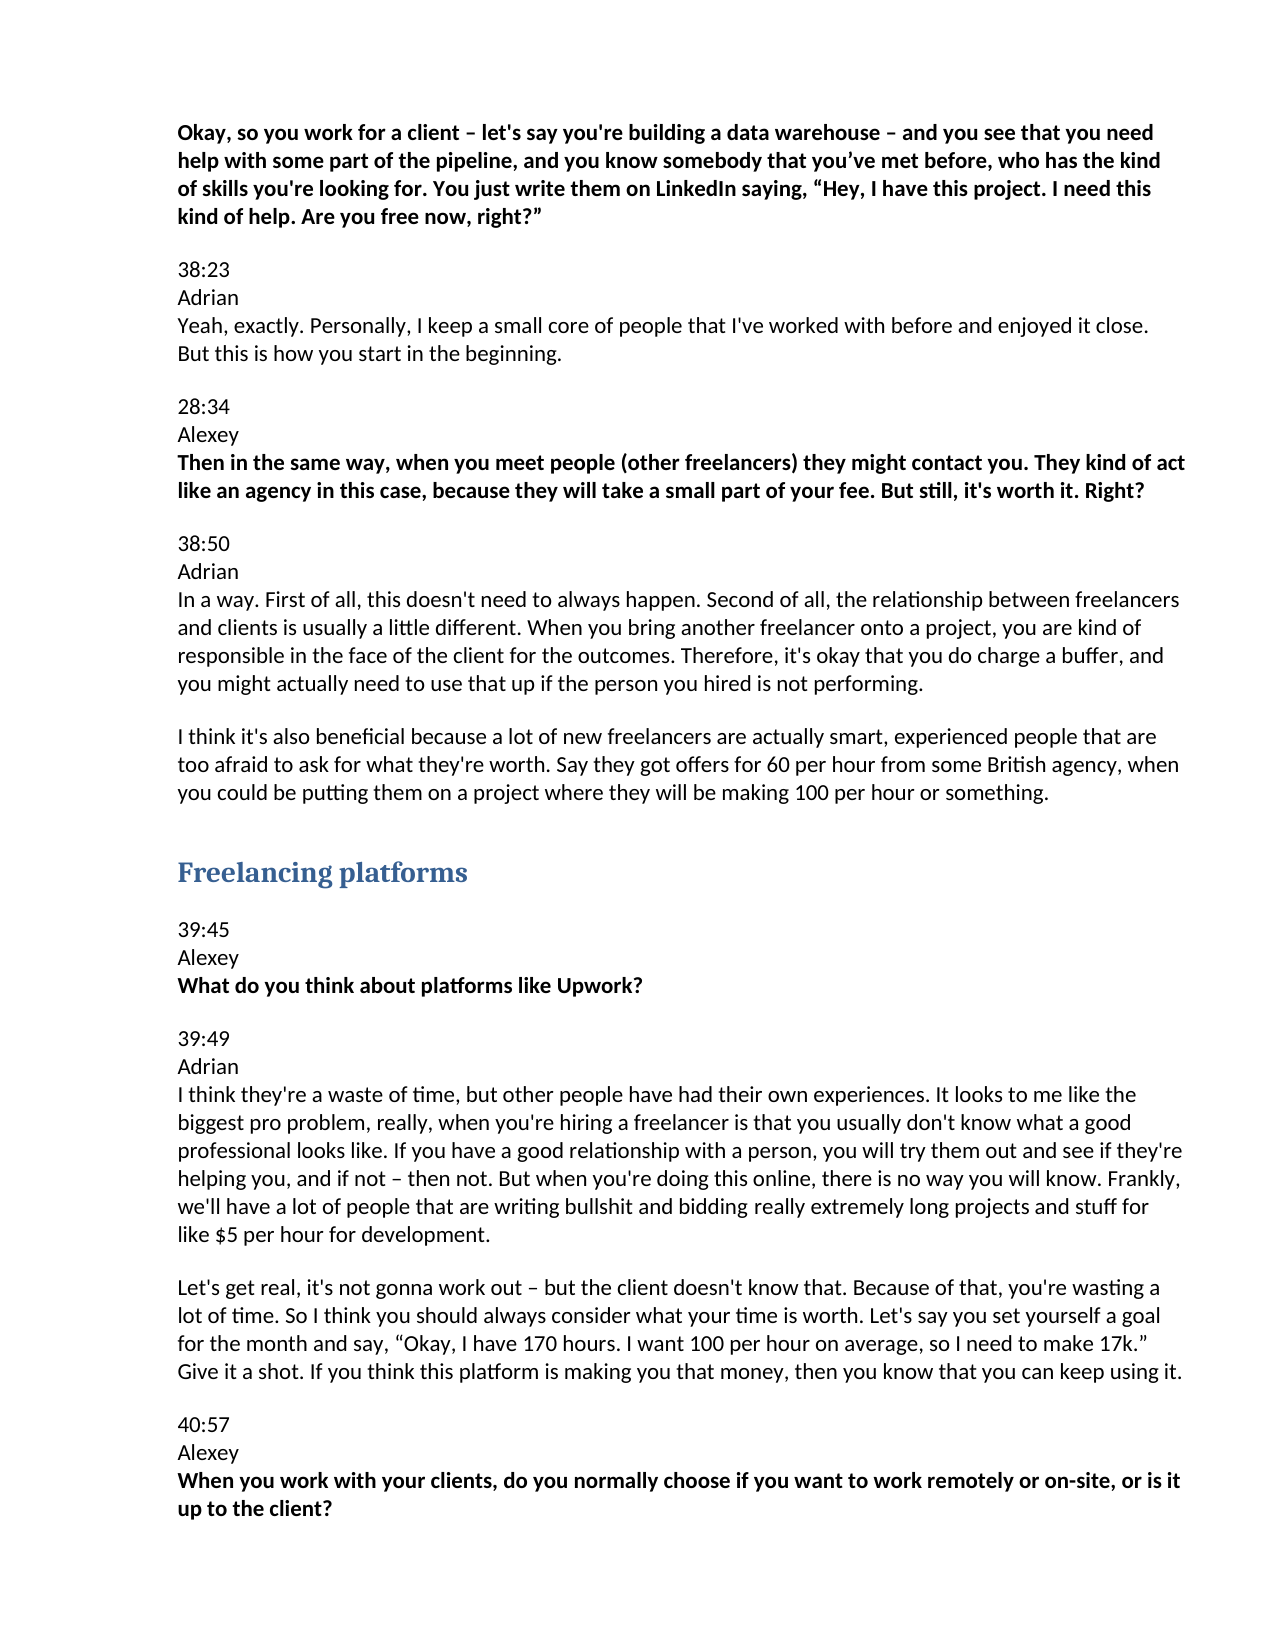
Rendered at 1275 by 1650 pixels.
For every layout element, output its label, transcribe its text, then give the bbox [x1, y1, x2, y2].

text 28:34 [177, 392, 1186, 420]
text I think they're a waste of time, but other people have had their own experiences. It looks to me like the biggest pro problem, really, when you're hiring a freelancer is that you usually don't know what a good professional looks like. If you have a good relationship with a person, you will try them out and see if they're helping you, and if not – then not. But when you're doing this online, there is no way you will know. Frankly, we'll have a lot of people that are writing bullshit and bidding really extremely long projects and stuff for like $5 per hour for development. [177, 1080, 1186, 1248]
text 39:45 [177, 915, 1186, 943]
text Alexey [177, 1438, 1186, 1466]
text 39:49 [177, 1024, 1186, 1052]
text 40:57 [177, 1410, 1186, 1438]
text Adrian [177, 557, 1186, 585]
text What do you think about platforms like Upwork? [177, 971, 1186, 999]
text Okay, so you work for a client – let's say you're building a data warehouse – and you see that you need help with some part of the pipeline, and you know somebody that you’ve met before, who has the kind of skills you're looking for. You just write them on LinkedIn saying, “Hey, I have this project. I need this kind of help. Are you free now, right?” [177, 118, 1186, 230]
text Alexey [177, 943, 1186, 971]
subtitle Freelancing platforms [177, 857, 1186, 890]
text Adrian [177, 1052, 1186, 1080]
text When you work with your clients, do you normally choose if you want to work remotely or on-site, or is it up to the client? [177, 1466, 1186, 1522]
text I think it's also beneficial because a lot of new freelancers are actually smart, experienced people that are too afraid to ask for what they're worth. Say they got offers for 60 per hour from some British agency, when you could be putting them on a project where they will be making 100 per hour or something. [177, 722, 1186, 807]
text Yeah, exactly. Personally, I keep a small core of people that I've worked with before and enjoyed it close. But this is how you start in the beginning. [177, 311, 1186, 367]
text Adrian [177, 283, 1186, 311]
text Let's get real, it's not gonna work out – but the client doesn't know that. Because of that, you're wasting a lot of time. So I think you should always consider what your time is worth. Let's say you set yourself a goal for the month and say, “Okay, I have 170 hours. I want 100 per hour on average, so I need to make 17k.” Give it a shot. If you think this platform is making you that money, then you know that you can keep using it. [177, 1273, 1186, 1385]
text In a way. First of all, this doesn't need to always happen. Second of all, the relationship between freelancers and clients is usually a little different. When you bring another freelancer onto a project, you are kind of responsible in the face of the client for the outcomes. Therefore, it's okay that you do charge a buffer, and you might actually need to use that up if the person you hired is not performing. [177, 585, 1186, 697]
text Then in the same way, when you meet people (other freelancers) they might contact you. They kind of act like an agency in this case, because they will take a small part of your fee. But still, it's worth it. Right? [177, 448, 1186, 504]
text 38:50 [177, 529, 1186, 557]
text 38:23 [177, 255, 1186, 283]
text Alexey [177, 420, 1186, 448]
